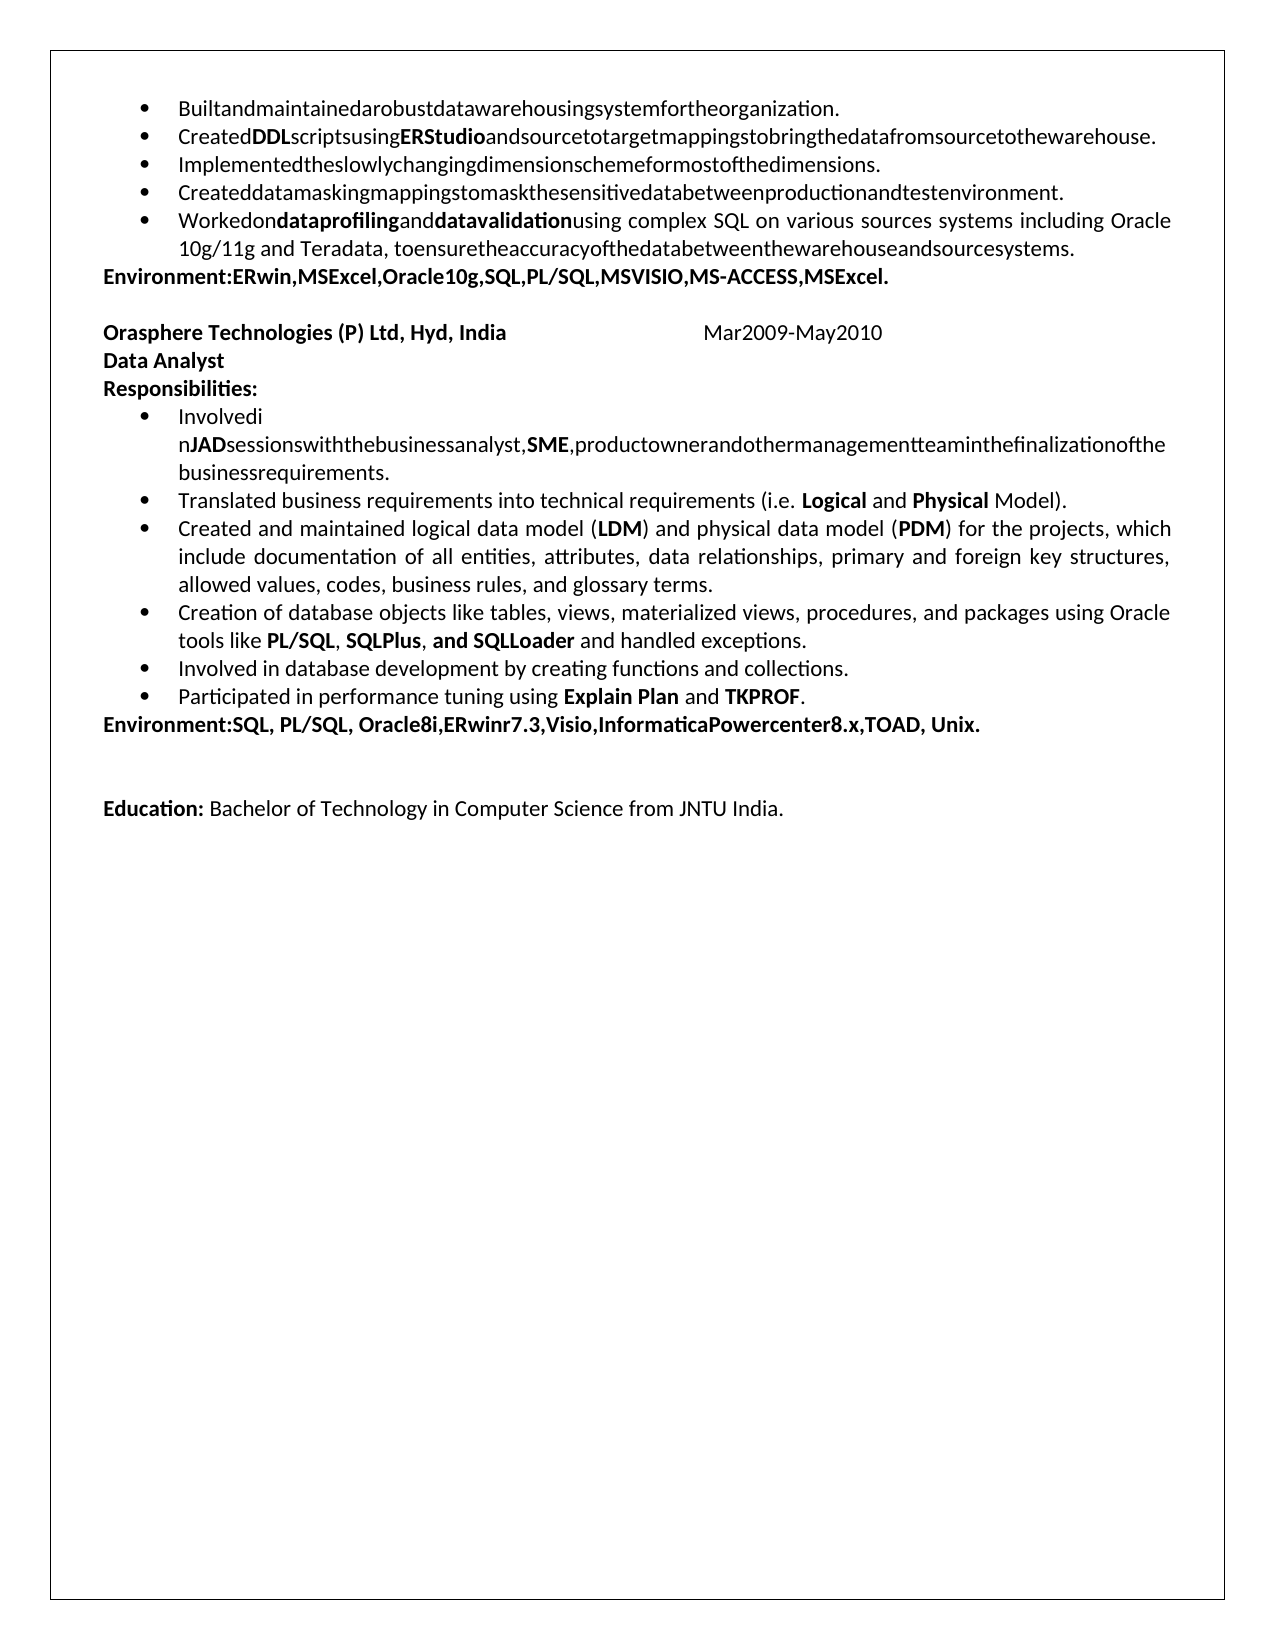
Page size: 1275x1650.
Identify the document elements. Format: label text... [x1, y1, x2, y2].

list Createddatamaskingmappingstomaskthesensitivedatabetweenproductionandtestenvironment. [141, 178, 1172, 206]
text Education: Bachelor of Technology in Computer Science from JNTU India. [103, 794, 1172, 822]
text Environment:SQL, PL/SQL, Oracle8i,ERwinr7.3,Visio,InformaticaPowercenter8.x,TOAD, Unix. [103, 710, 1172, 738]
list Participated in performance tuning using Explain Plan and TKPROF. [141, 682, 1172, 710]
list Workedondataprofilinganddatavalidationusing complex SQL on various sources systems including Oracle 10g/11g and Teradata, toensuretheaccuracyofthedatabetweenthewarehouseandsourcesystems. [141, 206, 1172, 262]
text Environment:ERwin,MSExcel,Oracle10g,SQL,PL/SQL,MSVISIO,MS-ACCESS,MSExcel. [103, 262, 1172, 290]
list Implementedtheslowlychangingdimensionschemeformostofthedimensions. [141, 150, 1172, 178]
list Translated business requirements into technical requirements (i.e. Logical and Physical Model). [141, 486, 1172, 514]
list InvolvedinJADsessionswiththebusinessanalyst,SME,productownerandothermanagementteaminthefinalizationofthebusinessrequirements. [141, 402, 1172, 486]
list Involved in database development by creating functions and collections. [141, 654, 1172, 682]
list Created and maintained logical data model (LDM) and physical data model (PDM) for the projects, which include documentation of all entities, attributes, data relationships, primary and foreign key structures, allowed values, codes, business rules, and glossary terms. [141, 514, 1172, 598]
list Builtandmaintainedarobustdatawarehousingsystemfortheorganization. [141, 94, 1172, 122]
list Creation of database objects like tables, views, materialized views, procedures, and packages using Oracle tools like PL/SQL, SQLPlus, and SQLLoader and handled exceptions. [141, 598, 1172, 654]
text Data Analyst [103, 346, 1172, 374]
list CreatedDDLscriptsusingERStudioandsourcetotargetmappingstobringthedatafromsourcetothewarehouse. [141, 122, 1172, 150]
text Orasphere Technologies (P) Ltd, Hyd, India Mar2009-May2010 [103, 318, 1172, 346]
text Responsibilities: [103, 374, 1172, 402]
